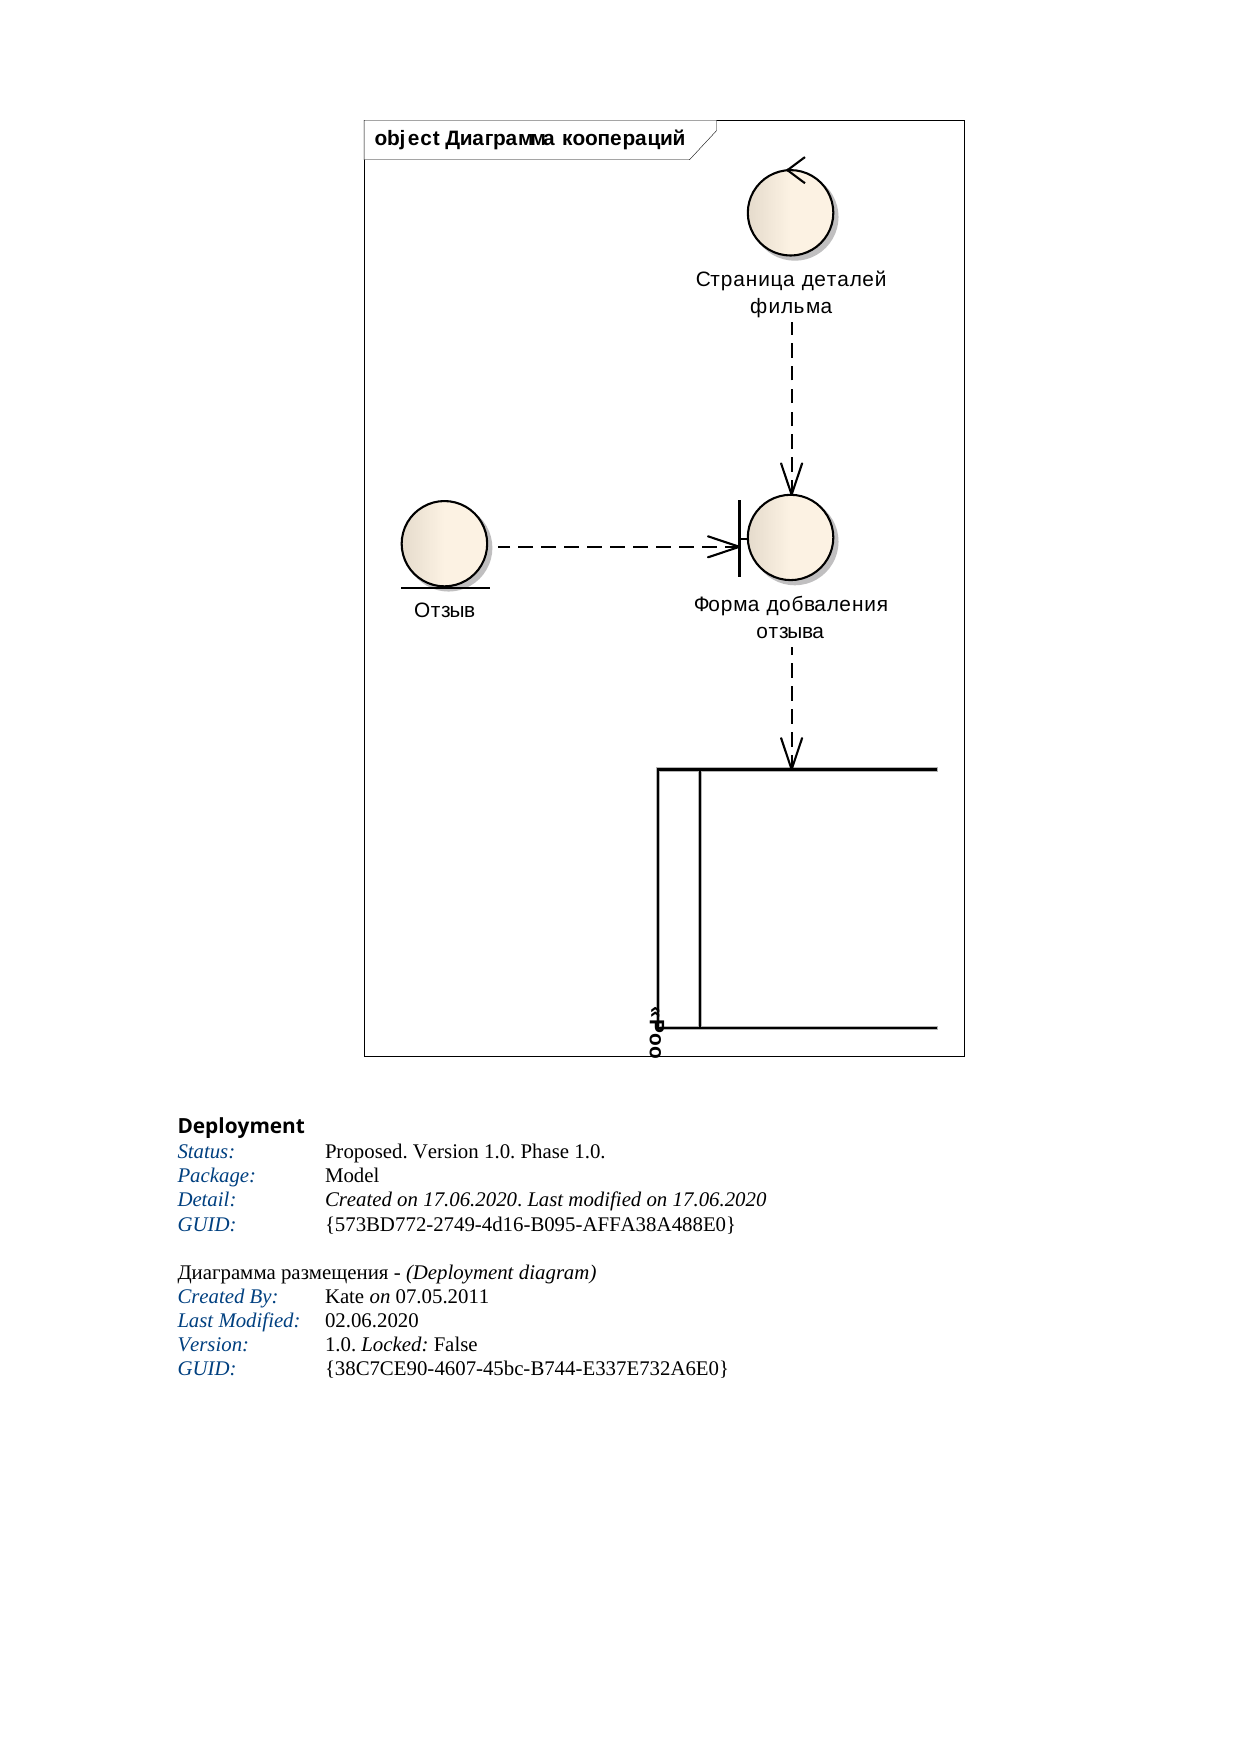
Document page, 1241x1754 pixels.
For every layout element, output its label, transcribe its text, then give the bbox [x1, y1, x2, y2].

text Диаграмма размещения - (Deployment diagram) [177, 1259, 1152, 1284]
text Detail: Created on 17.06.2020. Last modified on 17.06.2020 [177, 1187, 1152, 1211]
text Last Modified: 02.06.2020 [300, 1308, 1152, 1332]
subtitle Deployment [177, 1111, 1152, 1139]
text GUID: {573BD772-2749-4d16-B095-AFFA38A488E0} [236, 1211, 1152, 1236]
text Created By: Kate on 07.05.2011 [278, 1284, 1152, 1308]
text Version: 1.0. Locked: False [249, 1332, 1152, 1356]
text Package: Model [256, 1163, 1152, 1187]
text GUID: {38C7CE90-4607-45bc-B744-E337E732A6E0} [236, 1356, 1152, 1380]
text Status: Proposed. Version 1.0. Phase 1.0. [235, 1139, 1152, 1163]
